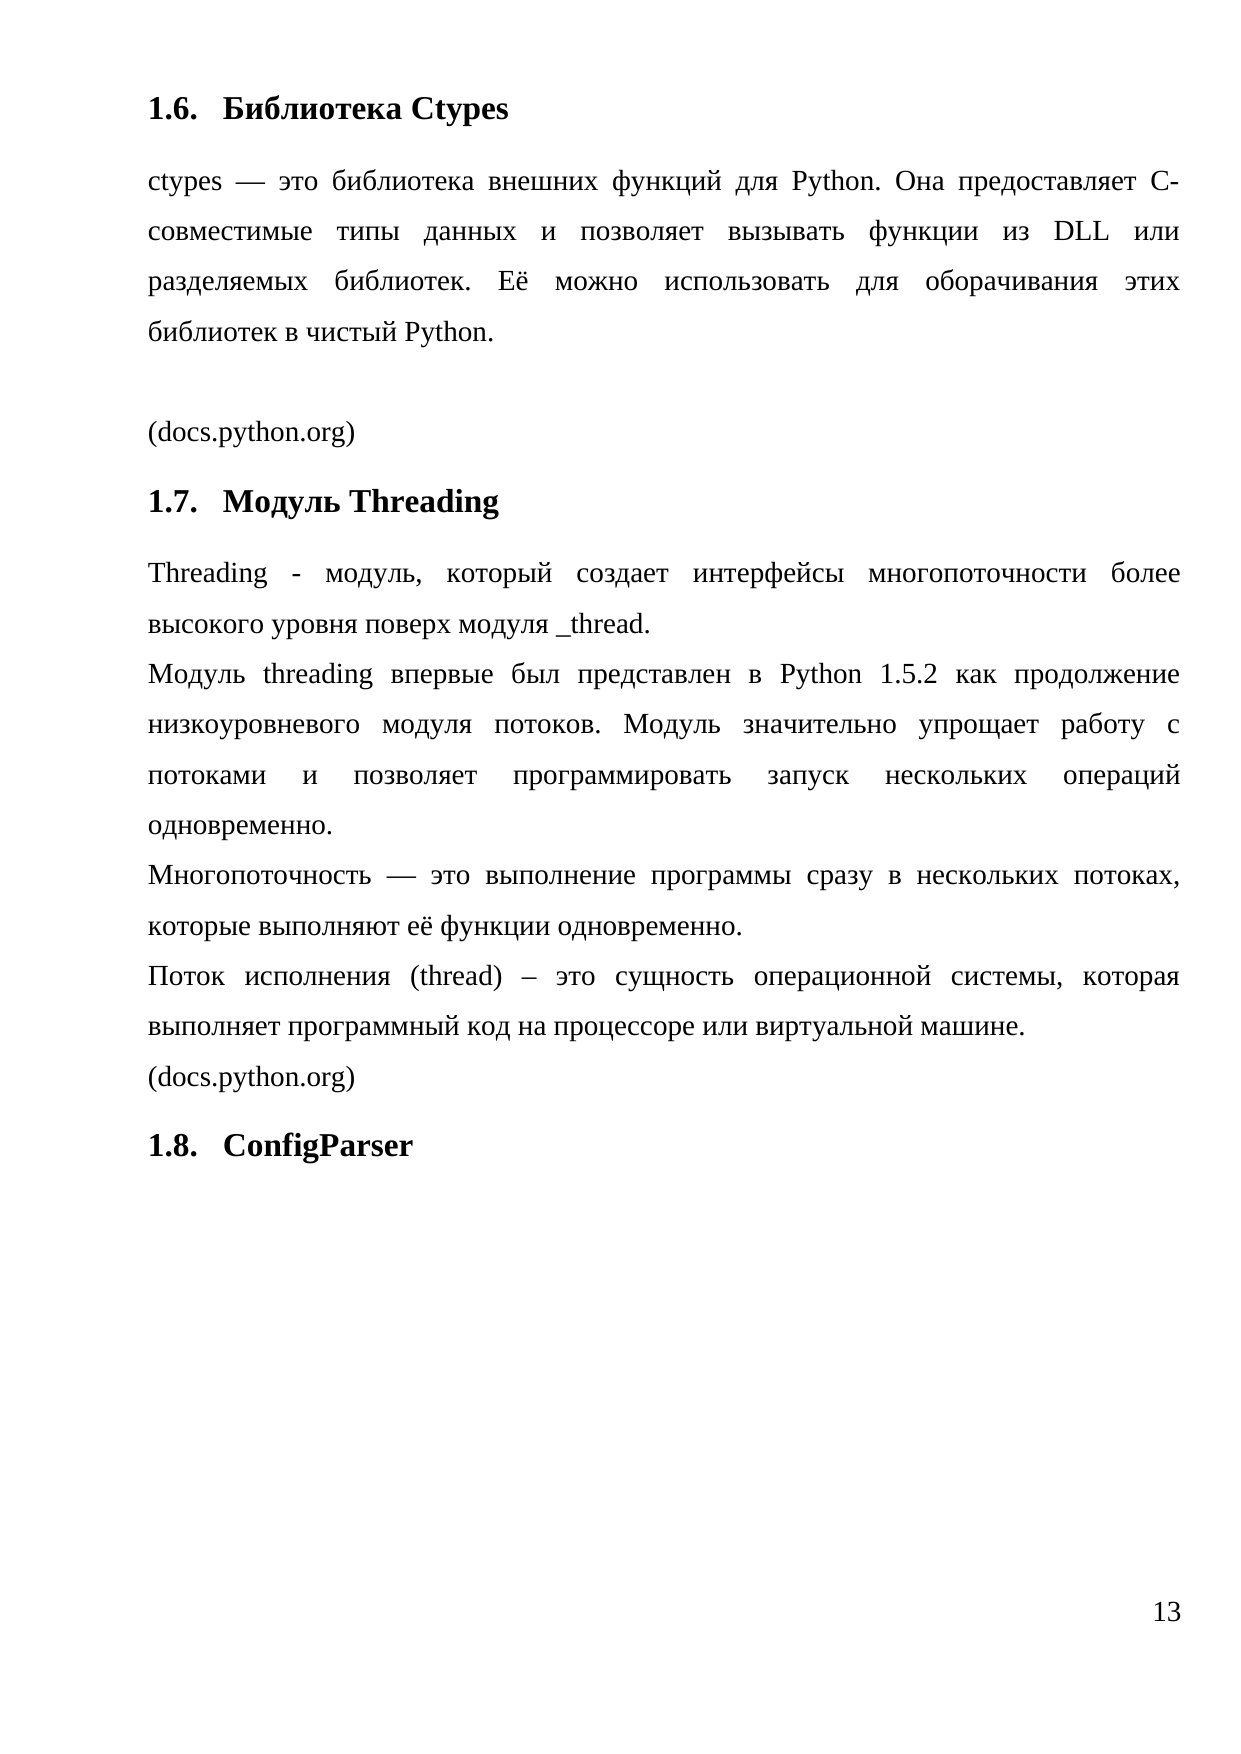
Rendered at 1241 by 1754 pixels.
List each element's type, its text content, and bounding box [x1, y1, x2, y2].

text (docs.python.org) [148, 1059, 1181, 1092]
list ConfigParser [148, 1126, 1181, 1164]
text ctypes — это библиотека внешних функций для Python. Она предоставляет C-совместимые типы данных и позволяет вызывать функции из DLL или разделяемых библиотек. Её можно использовать для оборачивания этих библиотек в чистый Python. [148, 163, 1181, 347]
text Threading - модуль, который создает интерфейсы многопоточности более высокого уровня поверх модуля _thread. [148, 556, 1181, 639]
list Библиотека Ctypes [148, 89, 1181, 127]
text Поток исполнения (thread) – это сущность операционной системы, которая выполняет программный код на процессоре или виртуальной машине. [148, 958, 1181, 1042]
text Многопоточность — это выполнение программы сразу в нескольких потоках, которые выполняют её функции одновременно. [148, 857, 1181, 941]
text Модуль threading впервые был представлен в Python 1.5.2 как продолжение низкоуровневого модуля потоков. Модуль значительно упрощает работу с потоками и позволяет программировать запуск нескольких операций одновременно. [148, 656, 1181, 841]
list Модуль Threading [148, 481, 1181, 520]
text (docs.python.org) [148, 414, 1181, 448]
